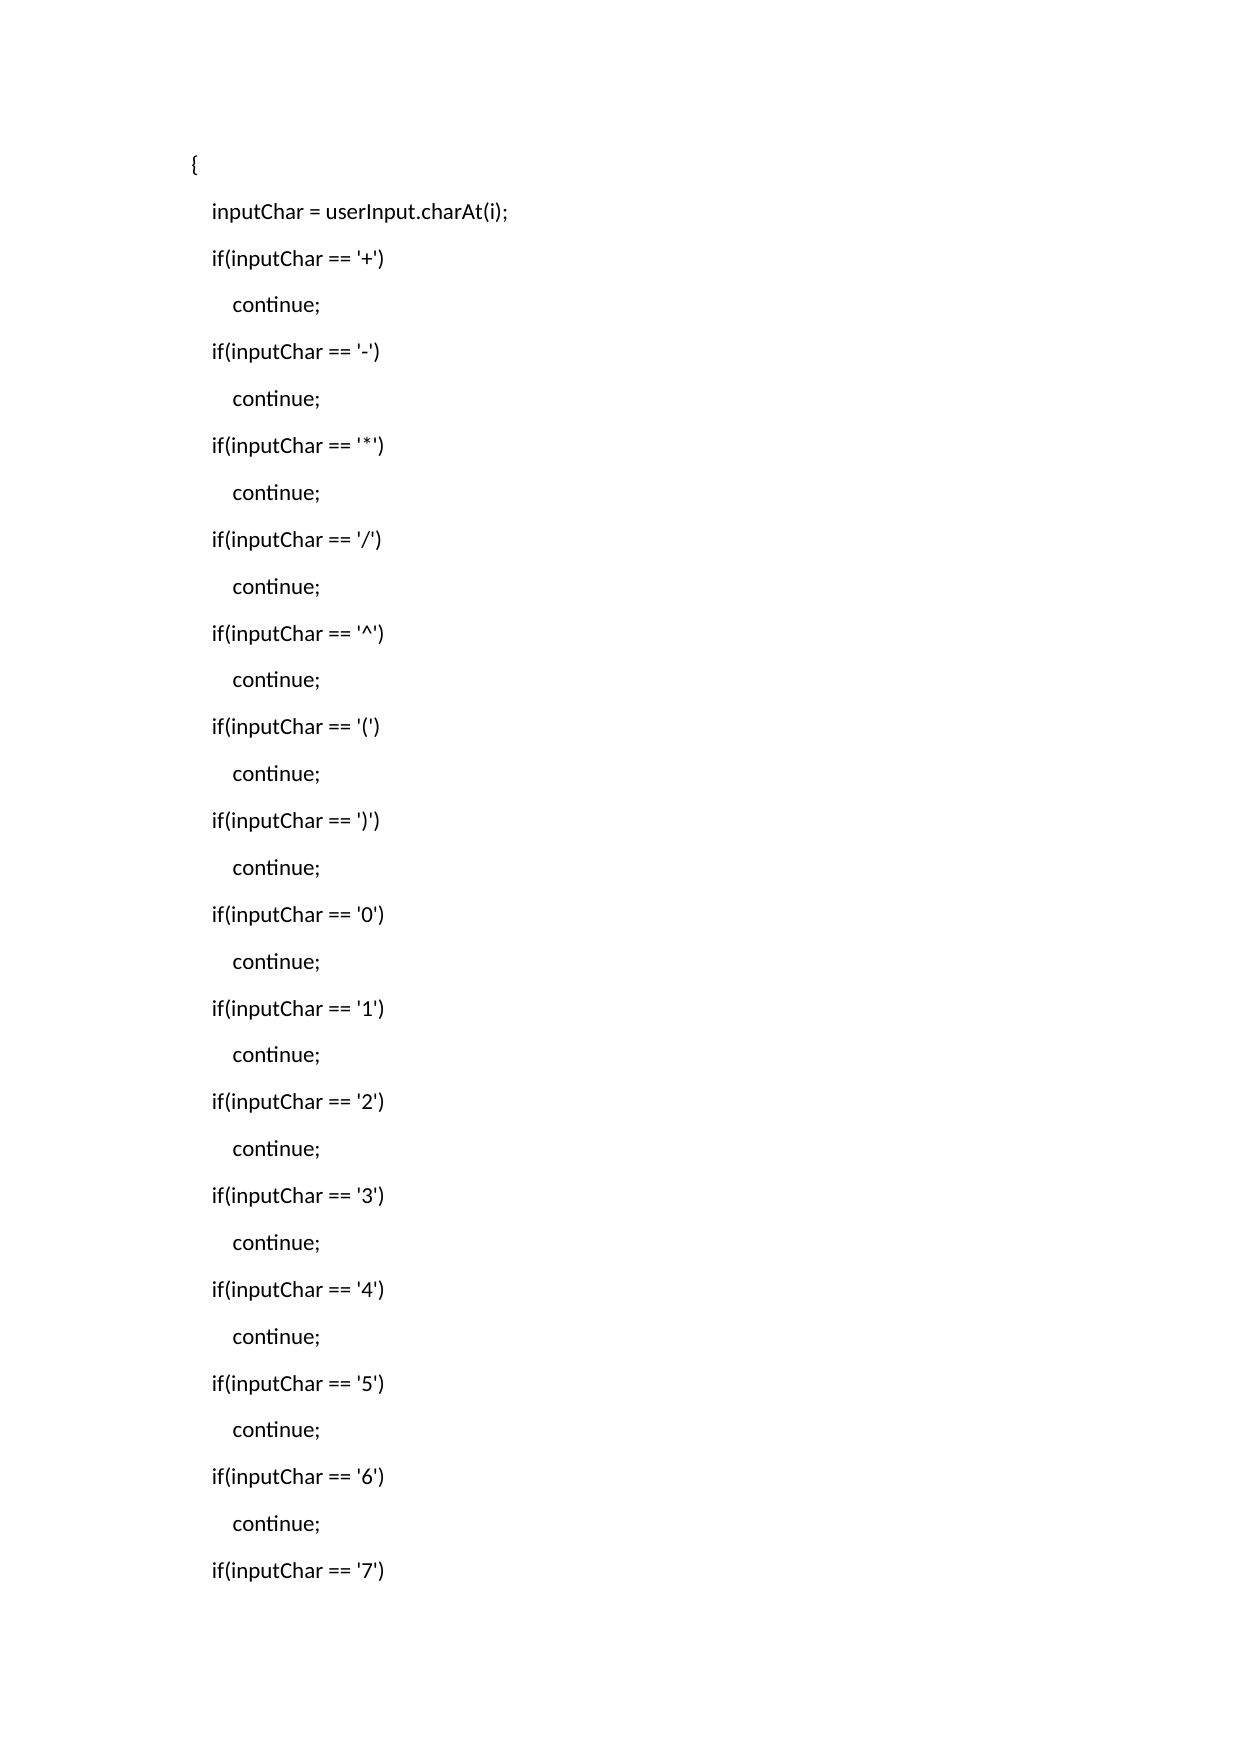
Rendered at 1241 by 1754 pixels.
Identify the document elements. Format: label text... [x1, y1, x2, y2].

text if(inputChar == '-') [150, 337, 1090, 366]
text continue; [150, 1228, 1090, 1256]
text continue; [150, 666, 1090, 694]
text if(inputChar == '3') [150, 1181, 1090, 1209]
text if(inputChar == '/') [150, 525, 1090, 553]
text if(inputChar == '^') [150, 619, 1090, 647]
text continue; [150, 1041, 1090, 1069]
text continue; [150, 1322, 1090, 1350]
text continue; [150, 384, 1090, 412]
text { [150, 150, 1090, 178]
text continue; [150, 1509, 1090, 1537]
text continue; [150, 1134, 1090, 1162]
text if(inputChar == '(') [150, 712, 1090, 741]
text continue; [150, 1416, 1090, 1444]
text continue; [150, 759, 1090, 787]
text if(inputChar == '0') [150, 900, 1090, 928]
text continue; [150, 478, 1090, 506]
text if(inputChar == '+') [150, 244, 1090, 272]
text if(inputChar == ')') [150, 806, 1090, 834]
text if(inputChar == '5') [150, 1369, 1090, 1397]
text continue; [150, 291, 1090, 319]
text if(inputChar == '*') [150, 431, 1090, 459]
text if(inputChar == '1') [150, 994, 1090, 1022]
text continue; [150, 853, 1090, 881]
text continue; [150, 572, 1090, 600]
text continue; [150, 947, 1090, 975]
text if(inputChar == '2') [150, 1087, 1090, 1116]
text if(inputChar == '7') [150, 1556, 1090, 1584]
text if(inputChar == '6') [150, 1462, 1090, 1491]
text if(inputChar == '4') [150, 1275, 1090, 1303]
text inputChar = userInput.charAt(i); [150, 197, 1090, 225]
